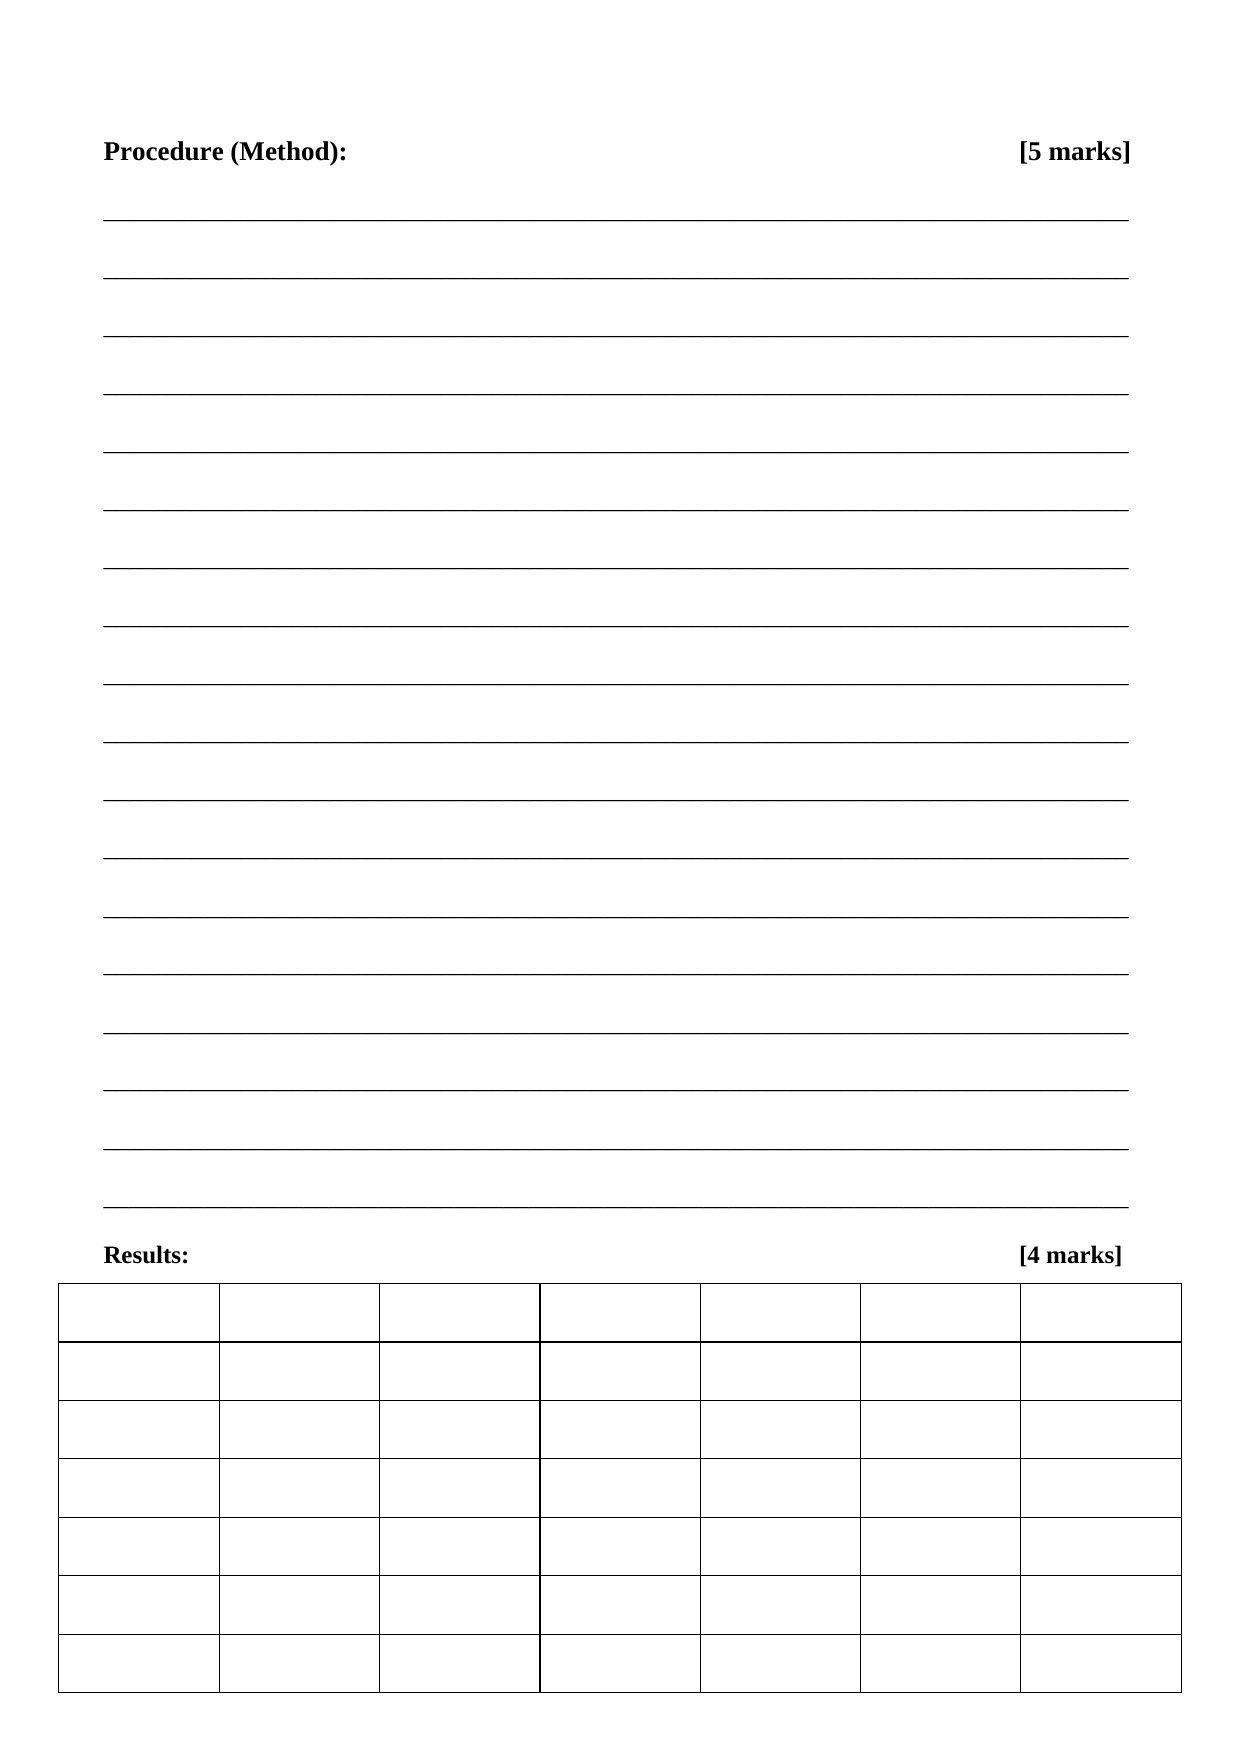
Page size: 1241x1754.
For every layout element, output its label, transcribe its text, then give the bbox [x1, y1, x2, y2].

table_cell [220, 1459, 379, 1517]
text __________________________________________________________________________________ [103, 717, 1137, 746]
table_cell [380, 1635, 539, 1692]
text __________________________________________________________________________________ [103, 776, 1137, 804]
table_cell [59, 1518, 219, 1575]
table_cell [861, 1635, 1020, 1692]
text __________________________________________________________________________________ [103, 311, 1137, 340]
text __________________________________________________________________________________ [103, 601, 1137, 630]
text __________________________________________________________________________________ [103, 195, 1137, 224]
table_header [380, 1284, 539, 1341]
table_cell [220, 1635, 379, 1692]
table_cell [701, 1635, 860, 1692]
table_cell [541, 1576, 700, 1633]
table_cell [701, 1518, 860, 1575]
table_cell [380, 1518, 539, 1575]
table_cell [861, 1343, 1020, 1400]
table_cell [861, 1576, 1020, 1633]
table_cell [861, 1518, 1020, 1575]
table_cell [380, 1401, 539, 1458]
table_cell [701, 1459, 860, 1517]
table_cell [1021, 1576, 1181, 1633]
table_cell [59, 1401, 219, 1458]
text __________________________________________________________________________________ [103, 1008, 1137, 1036]
table_cell [380, 1343, 539, 1400]
table_cell [59, 1459, 219, 1517]
text Results: [4 marks] [103, 1240, 1137, 1268]
table_cell [541, 1401, 700, 1458]
table_cell [59, 1343, 219, 1400]
table_cell [380, 1459, 539, 1517]
text __________________________________________________________________________________ [103, 892, 1137, 920]
text __________________________________________________________________________________ [103, 485, 1137, 514]
table_cell [541, 1343, 700, 1400]
table_cell [220, 1343, 379, 1400]
table_cell [220, 1401, 379, 1458]
text __________________________________________________________________________________ [103, 543, 1137, 572]
text __________________________________________________________________________________ [103, 253, 1137, 282]
table_cell [541, 1459, 700, 1517]
table_cell [861, 1459, 1020, 1517]
table_cell [861, 1401, 1020, 1458]
table_cell [220, 1518, 379, 1575]
text __________________________________________________________________________________ [103, 369, 1137, 398]
text __________________________________________________________________________________ [103, 427, 1137, 456]
text __________________________________________________________________________________ [103, 1066, 1137, 1094]
table_header [701, 1284, 860, 1341]
table_cell [1021, 1401, 1181, 1458]
table_header [220, 1284, 379, 1341]
table_cell [701, 1401, 860, 1458]
table_header [861, 1284, 1020, 1341]
table_cell [701, 1576, 860, 1633]
table_cell [220, 1576, 379, 1633]
table_cell [1021, 1635, 1181, 1692]
table_header [1021, 1284, 1181, 1341]
table_cell [541, 1518, 700, 1575]
table_cell [59, 1635, 219, 1692]
table_cell [1021, 1518, 1181, 1575]
table_header [541, 1284, 700, 1341]
text __________________________________________________________________________________ [103, 1124, 1137, 1152]
table_cell [701, 1343, 860, 1400]
table_cell [1021, 1343, 1181, 1400]
text __________________________________________________________________________________ [103, 833, 1137, 862]
text __________________________________________________________________________________ [103, 949, 1137, 978]
text Procedure (Method): [5 marks] [103, 134, 1137, 166]
table_cell [541, 1635, 700, 1692]
text __________________________________________________________________________________ [103, 659, 1137, 688]
table_cell [1021, 1459, 1181, 1517]
text __________________________________________________________________________________ [103, 1182, 1137, 1210]
table_cell [380, 1576, 539, 1633]
table_header [59, 1284, 219, 1341]
table_cell [59, 1576, 219, 1633]
